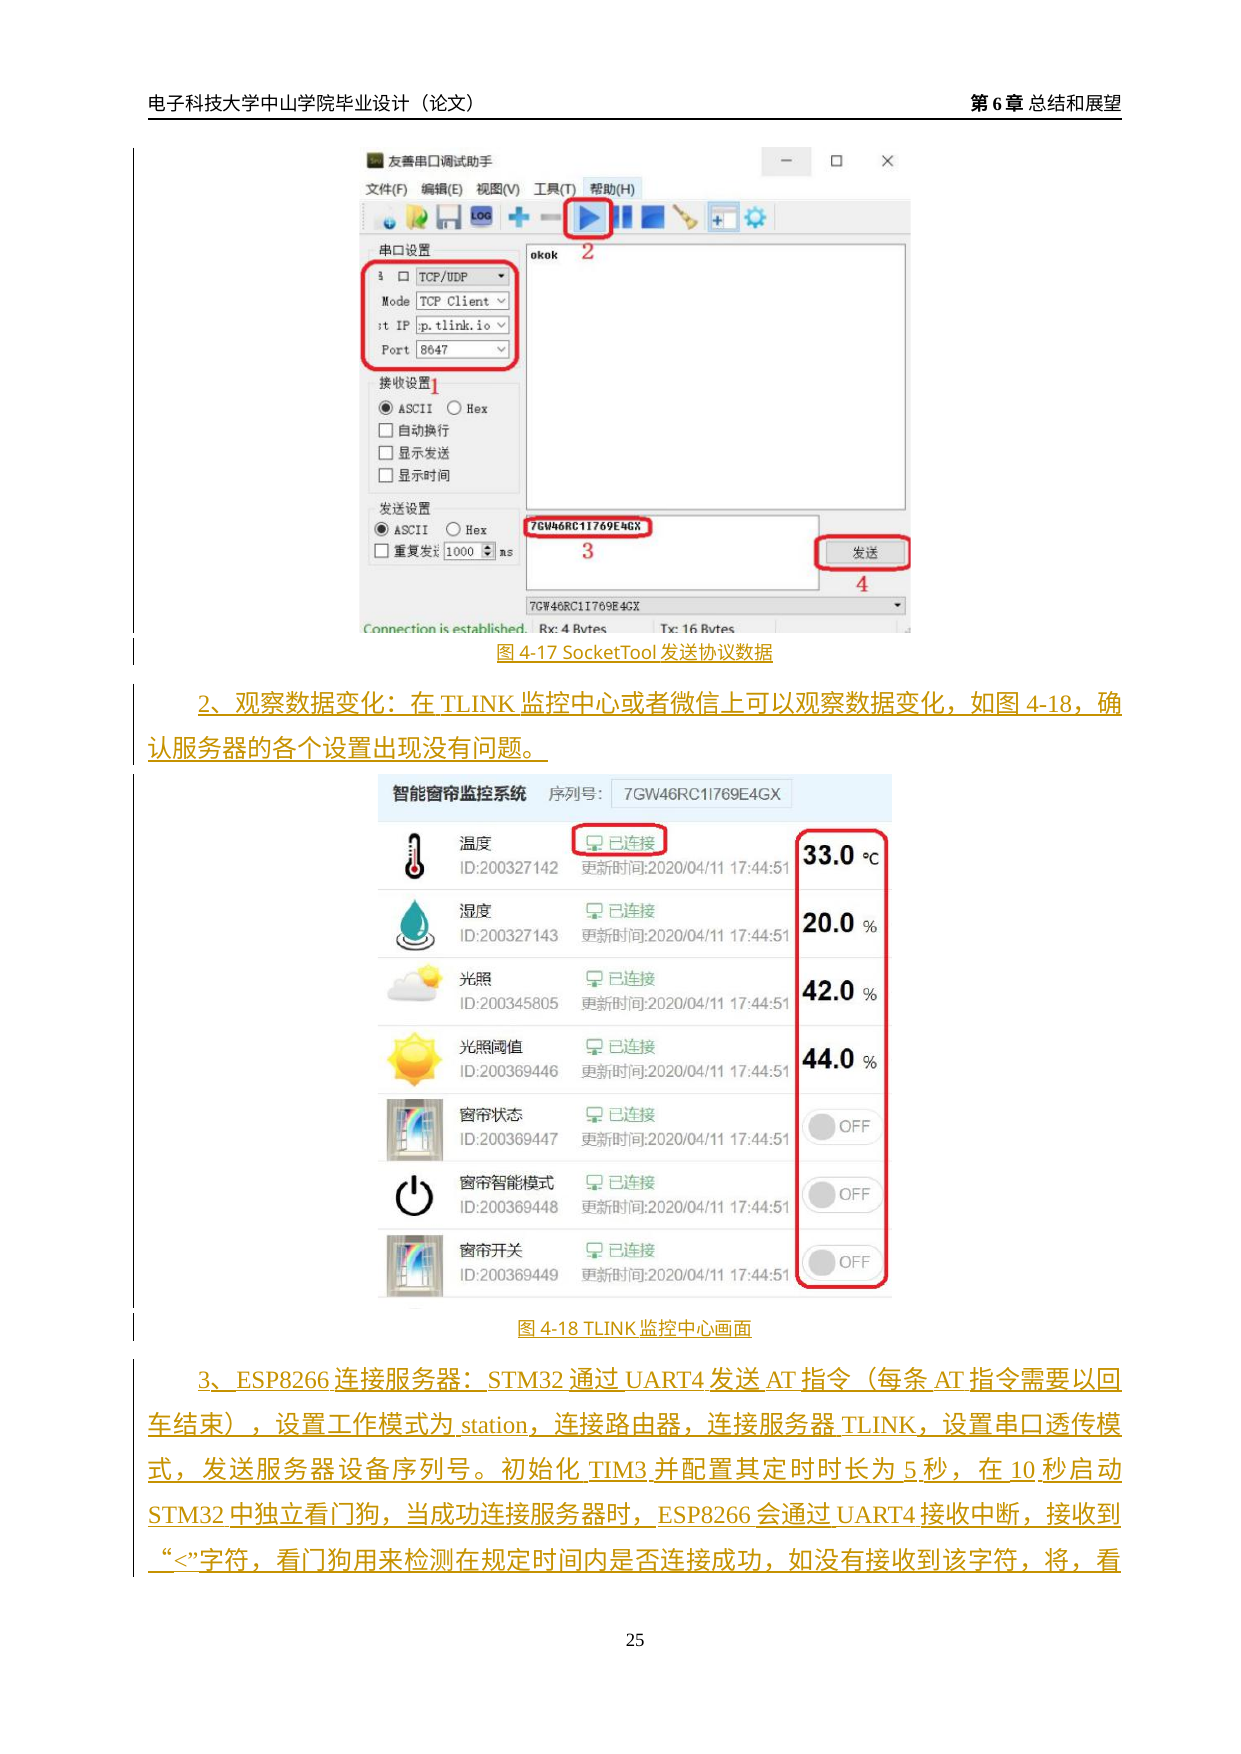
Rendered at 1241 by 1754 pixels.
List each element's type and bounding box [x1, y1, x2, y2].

picture [377, 774, 892, 1309]
picture [359, 147, 911, 633]
